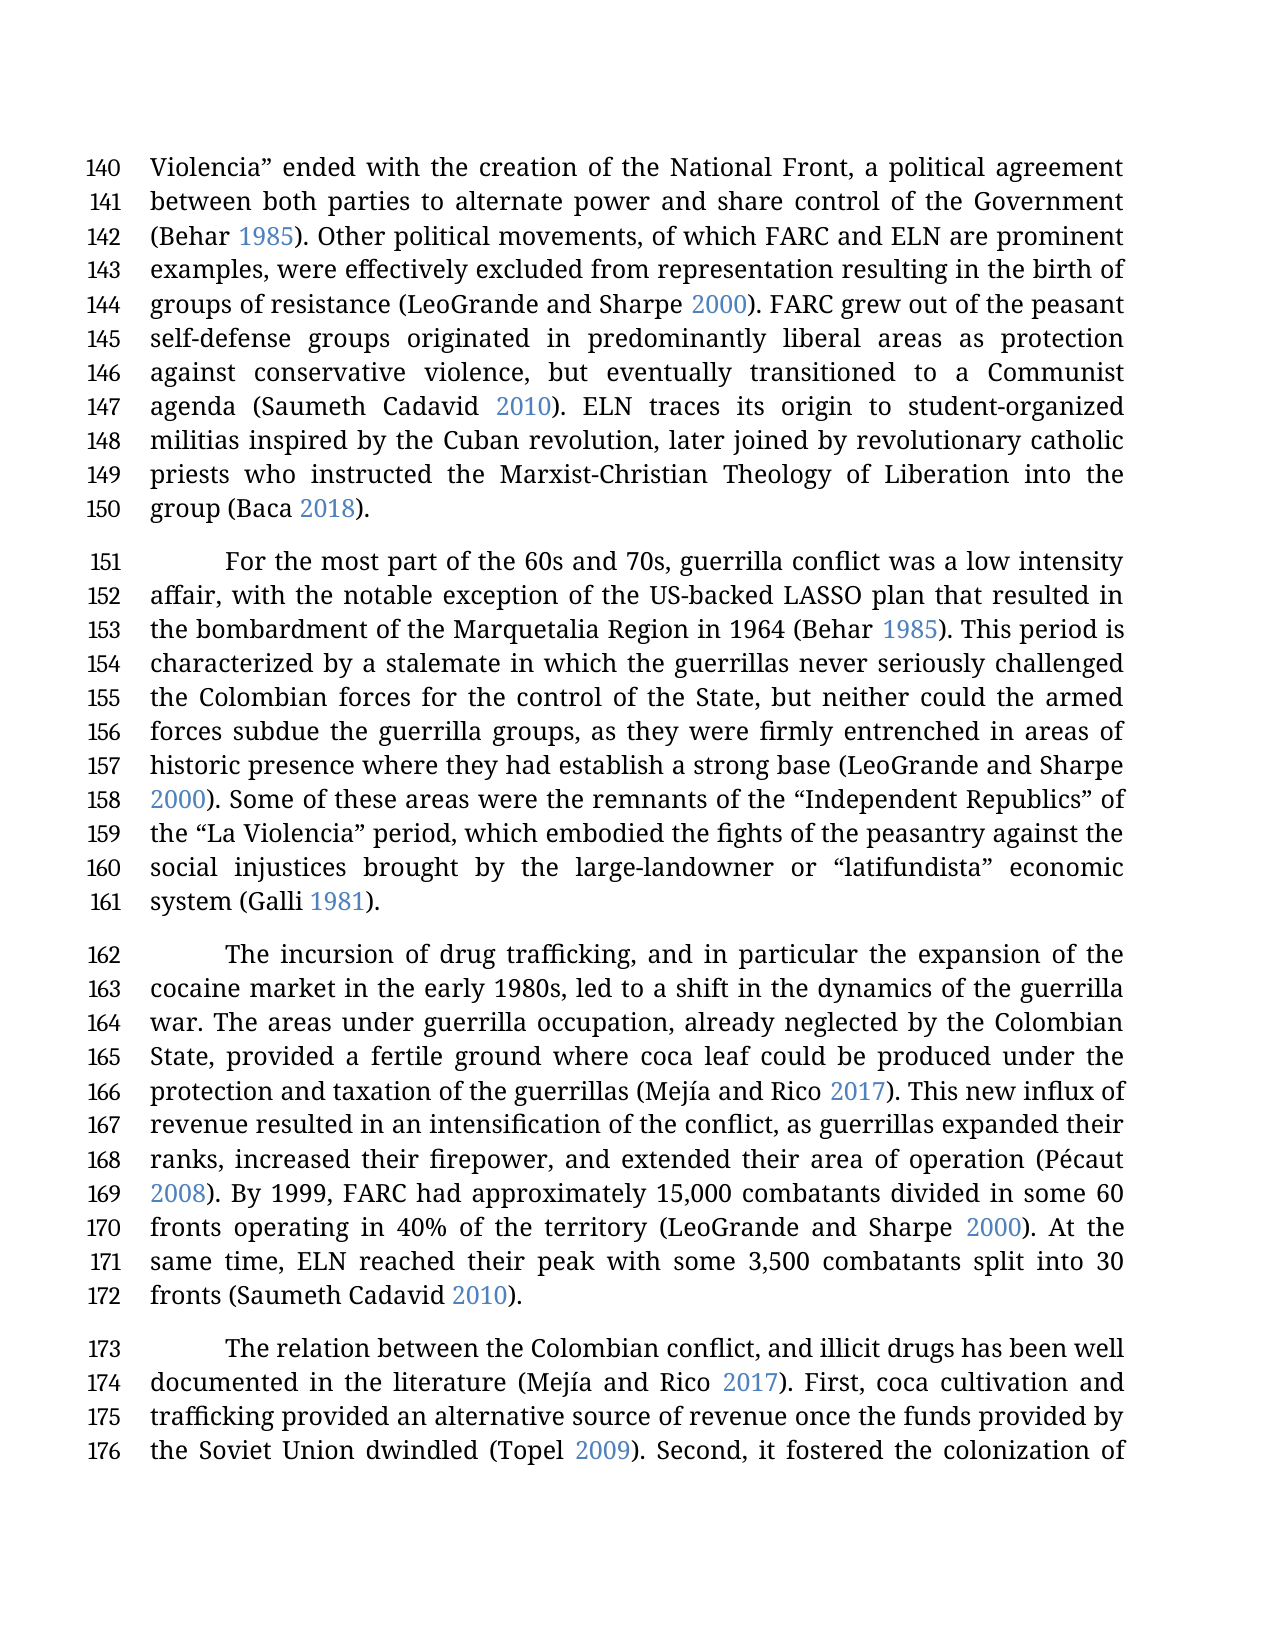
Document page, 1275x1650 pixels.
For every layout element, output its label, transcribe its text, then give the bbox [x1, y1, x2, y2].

text The incursion of drug trafficking, and in particular the expansion of the cocaine market in the early 1980s, led to a shift in the dynamics of the guerrilla war. The areas under guerrilla occupation, already neglected by the Colombian State, provided a fertile ground where coca leaf could be produced under the protection and taxation of the guerrillas (Mejía and Rico 2017). This new influx of revenue resulted in an intensification of the conflict, as guerrillas expanded their ranks, increased their firepower, and extended their area of operation (Pécaut 2008). By 1999, FARC had approximately 15,000 combatants divided in some 60 fronts operating in 40% of the territory (LeoGrande and Sharpe 2000). At the same time, ELN reached their peak with some 3,500 combatants split into 30 fronts (Saumeth Cadavid 2010). [150, 937, 1125, 1312]
text For the most part of the 60s and 70s, guerrilla conflict was a low intensity affair, with the notable exception of the US-backed LASSO plan that resulted in the bombardment of the Marquetalia Region in 1964 (Behar 1985). This period is characterized by a stalemate in which the guerrillas never seriously challenged the Colombian forces for the control of the State, but neither could the armed forces subdue the guerrilla groups, as they were firmly entrenched in areas of historic presence where they had establish a strong base (LeoGrande and Sharpe 2000). Some of these areas were the remnants of the “Independent Republics” of the “La Violencia” period, which embodied the fights of the peasantry against the social injustices brought by the large-landowner or “latifundista” economic system (Galli 1981). [150, 543, 1125, 918]
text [150, 1330, 1125, 1467]
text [150, 150, 1125, 525]
